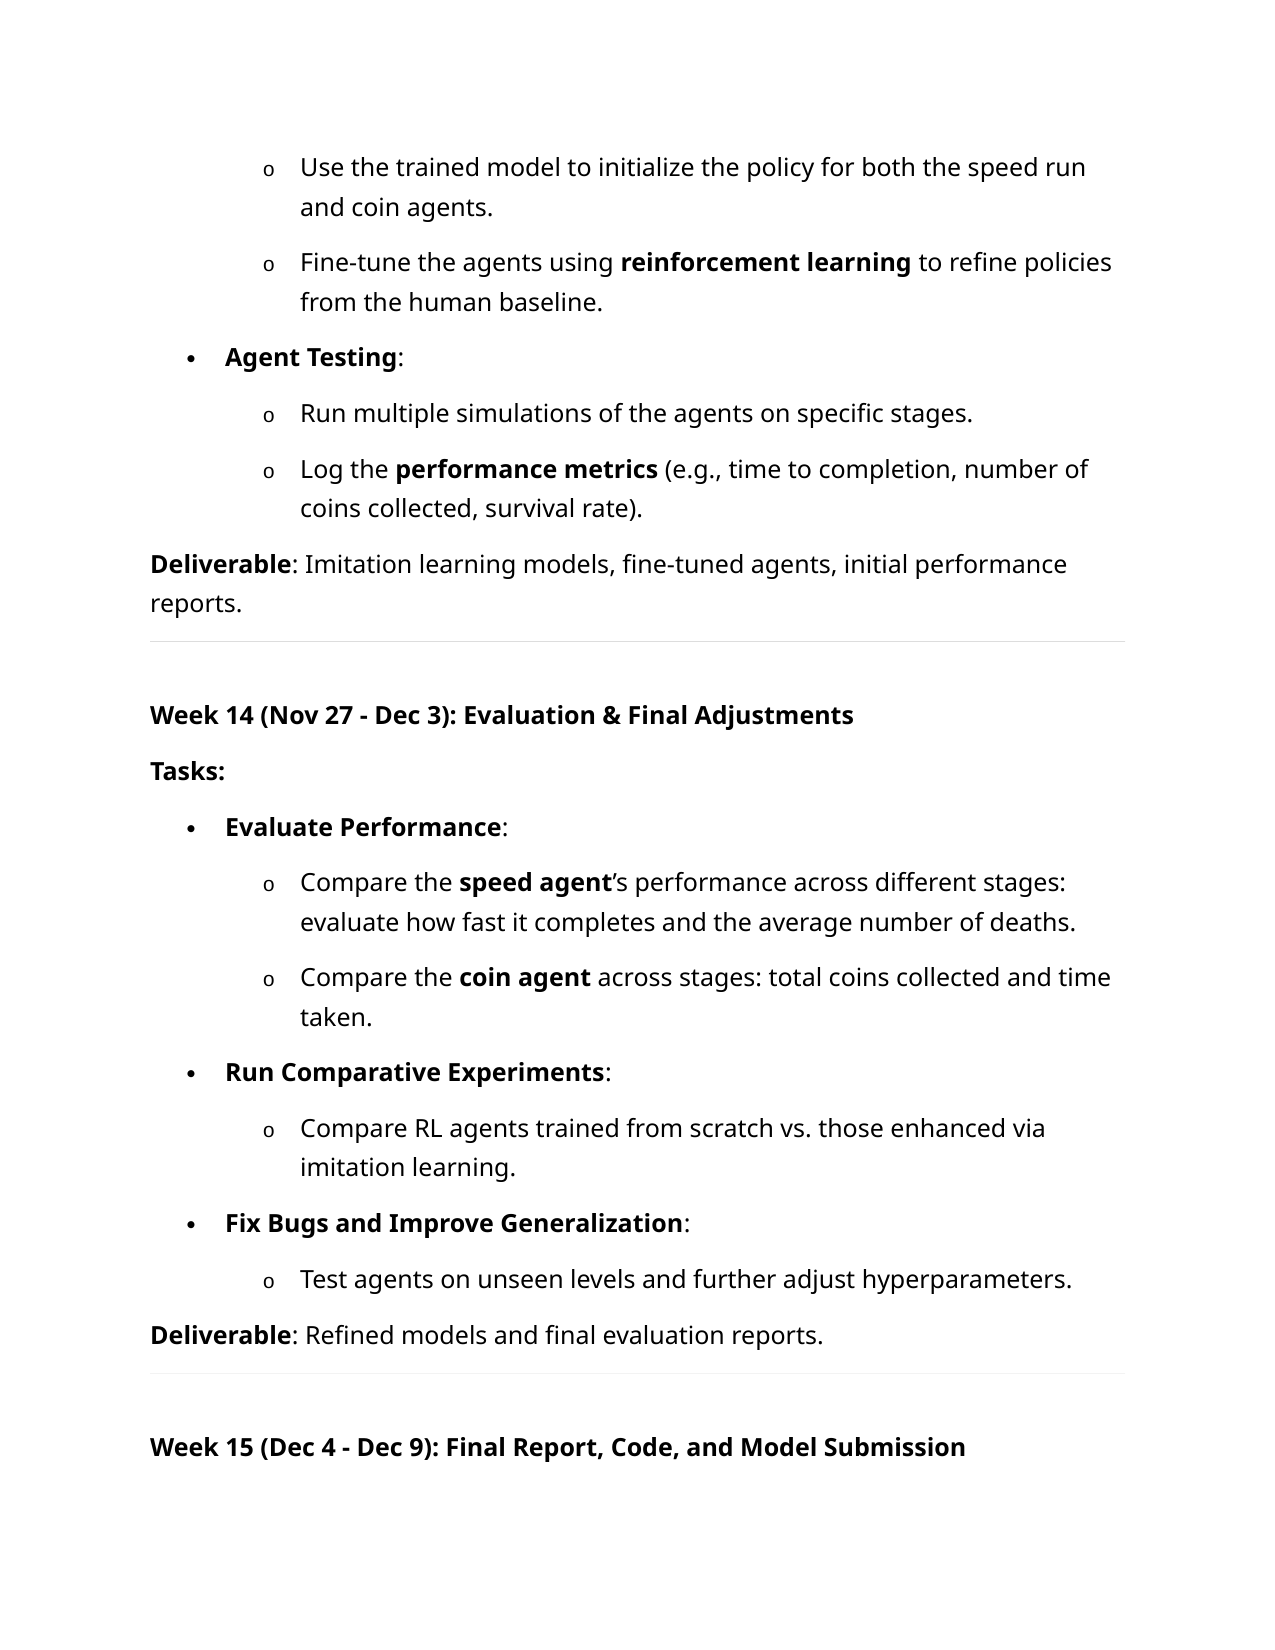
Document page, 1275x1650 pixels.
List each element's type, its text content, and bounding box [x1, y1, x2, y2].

list Compare the speed agent’s performance across different stages: evaluate how fast it completes and the average number of deaths. [262, 865, 1125, 938]
list Test agents on unseen levels and further adjust hyperparameters. [262, 1262, 1125, 1296]
list Run Comparative Experiments: [187, 1055, 1125, 1089]
list Log the performance metrics (e.g., time to completion, number of coins collected, survival rate). [262, 452, 1125, 525]
text Week 14 (Nov 27 - Dec 3): Evaluation & Final Adjustments [150, 697, 1125, 732]
list Agent Testing: [187, 340, 1125, 374]
list Run multiple simulations of the agents on specific stages. [262, 396, 1125, 430]
list Compare the coin agent across stages: total coins collected and time taken. [262, 960, 1125, 1033]
list Evaluate Performance: [187, 809, 1125, 843]
list Fix Bugs and Improve Generalization: [187, 1206, 1125, 1240]
list Compare RL agents trained from scratch vs. those enhanced via imitation learning. [262, 1111, 1125, 1184]
text Deliverable: Imitation learning models, fine-tuned agents, initial performance reports. [150, 547, 1125, 620]
text Deliverable: Refined models and final evaluation reports. [150, 1317, 1125, 1352]
list Use the trained model to initialize the policy for both the speed run and coin agents. [262, 150, 1125, 223]
text Week 15 (Dec 4 - Dec 9): Final Report, Code, and Model Submission [150, 1429, 1125, 1463]
text Tasks: [150, 753, 1125, 787]
list Fine-tune the agents using reinforcement learning to refine policies from the human baseline. [262, 245, 1125, 318]
